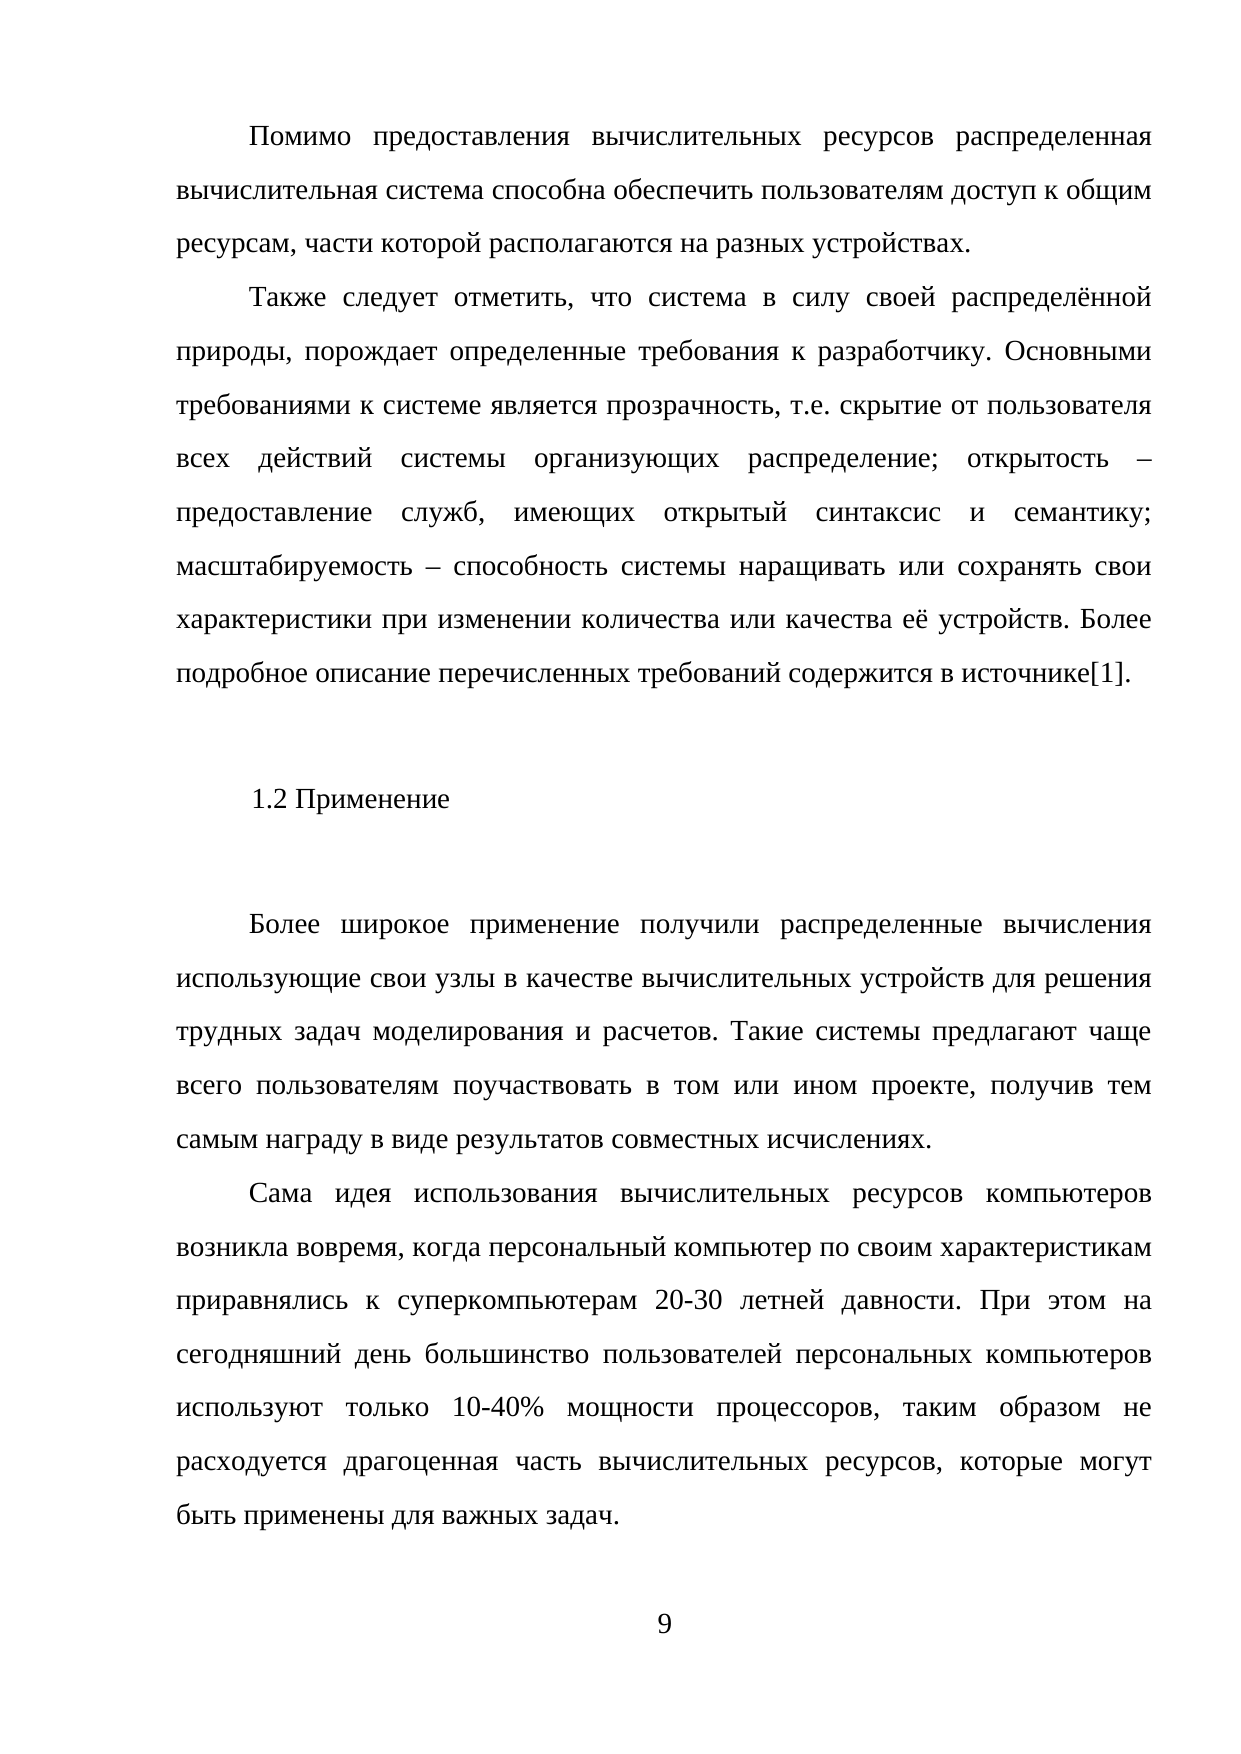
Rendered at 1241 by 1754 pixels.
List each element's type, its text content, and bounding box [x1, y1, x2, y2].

text Более широкое применение получили распределенные вычисления использующие свои узлы в качестве вычислительных устройств для решения трудных задач моделирования и расчетов. Такие системы предлагают чаще всего пользователям поучаствовать в том или ином проекте, получив тем самым награду в виде результатов совместных исчислениях. [176, 906, 1153, 1154]
text Помимо предоставления вычислительных ресурсов распределенная вычислительная система способна обеспечить пользователям доступ к общим ресурсам, части которой располагаются на разных устройствах. [176, 118, 1153, 259]
text Сама идея использования вычислительных ресурсов компьютеров возникла вовремя, когда персональный компьютер по своим характеристикам приравнялись к суперкомпьютерам 20-30 летней давности. При этом на сегодняшний день большинство пользователей персональных компьютеров используют только 10-40% мощности процессоров, таким образом не расходуется драгоценная часть вычислительных ресурсов, которые могут быть применены для важных задач. [176, 1175, 1153, 1530]
text Также следует отметить, что система в силу своей распределённой природы, порождает определенные требования к разработчику. Основными требованиями к системе является прозрачность, т.е. скрытие от пользователя всех действий системы организующих распределение; открытость – предоставление служб, имеющих открытый синтаксис и семантику; масштабируемость – способность системы наращивать или сохранять свои характеристики при изменении количества или качества её устройств. Более подробное описание перечисленных требований содержится в источнике[1]. [176, 279, 1153, 689]
text 1.2 Применение [251, 782, 1153, 815]
